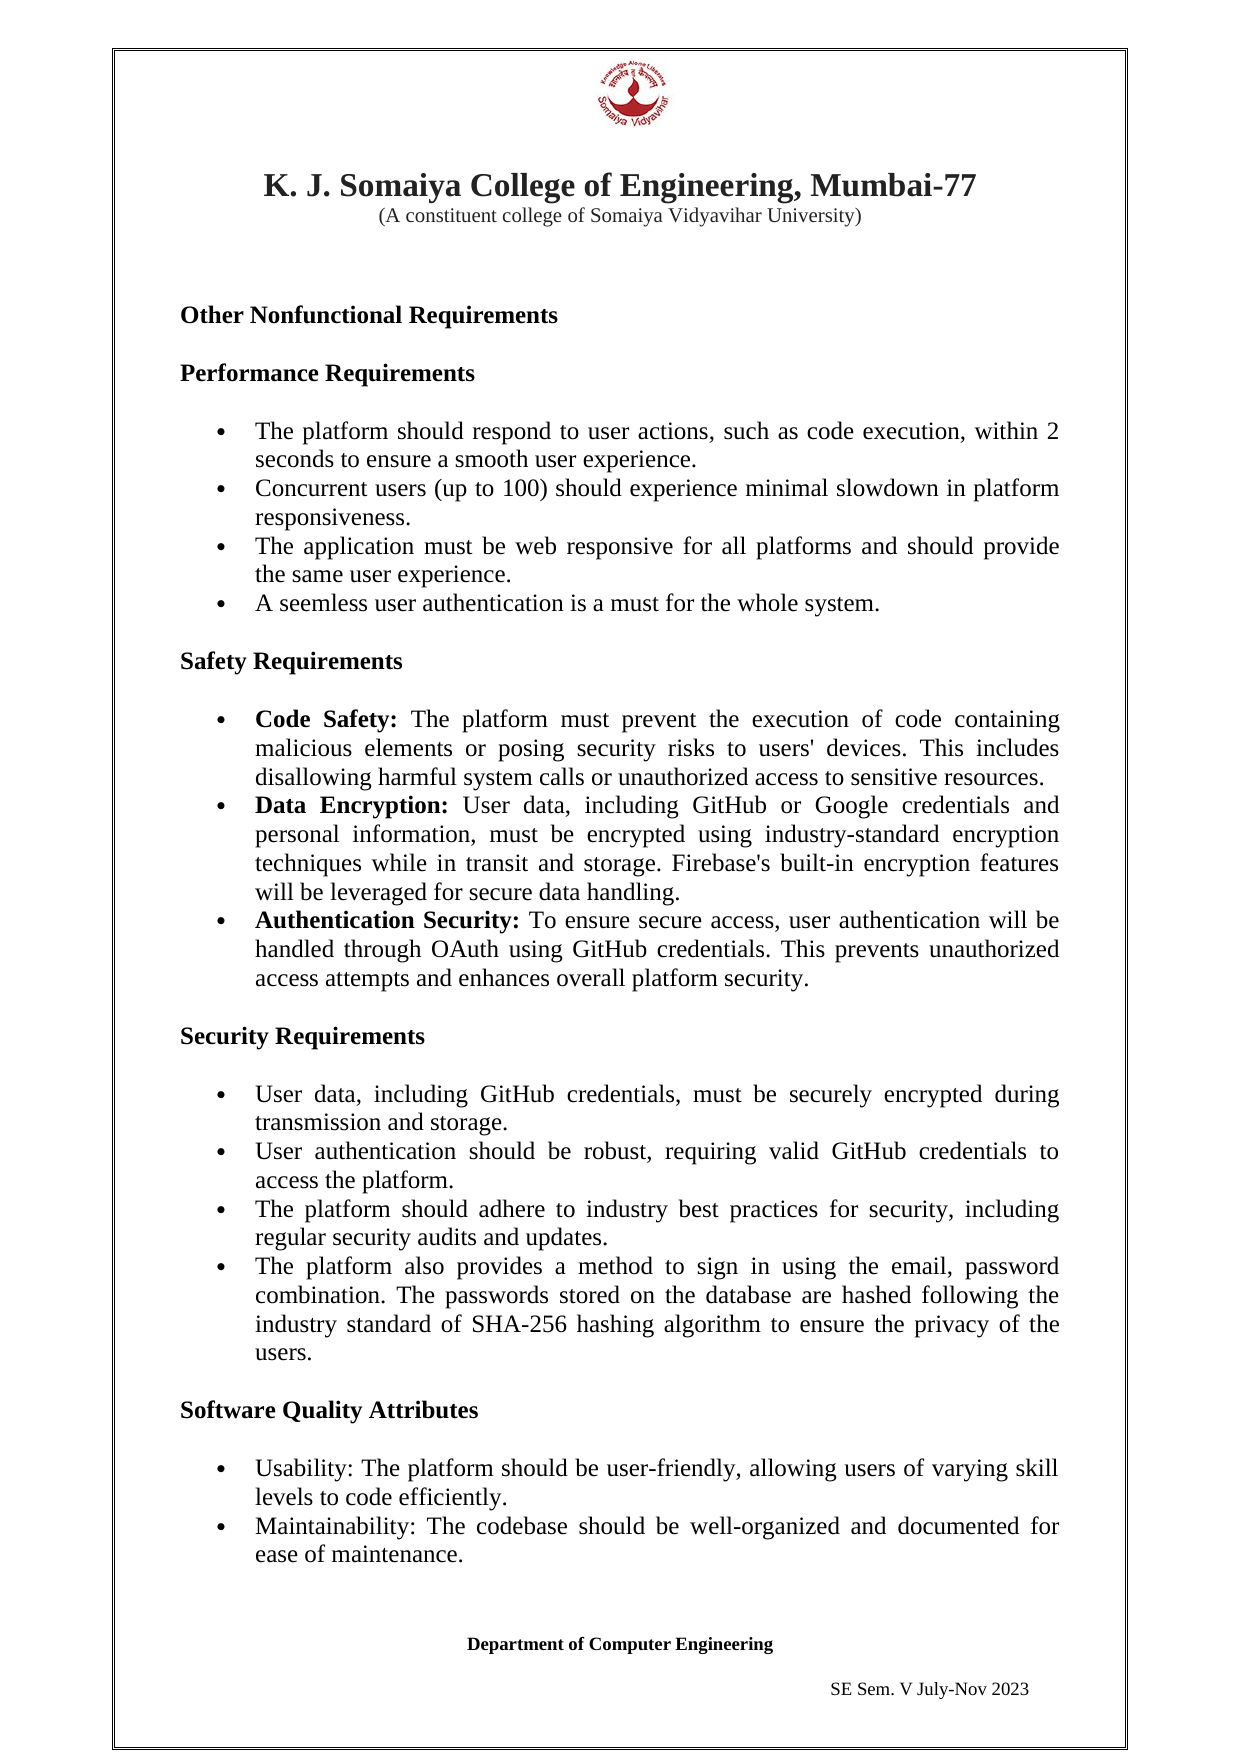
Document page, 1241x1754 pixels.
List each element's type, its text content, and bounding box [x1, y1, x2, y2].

text Security Requirements [180, 1021, 1060, 1049]
list Usability: The platform should be user-friendly, allowing users of varying skill levels to code efficiently. [217, 1453, 1060, 1511]
list Maintainability: The codebase should be well-organized and documented for ease of maintenance. [217, 1511, 1060, 1568]
list The platform also provides a method to sign in using the email, password combination. The passwords stored on the database are hashed following the industry standard of SHA-256 hashing algorithm to ensure the privacy of the users. [217, 1251, 1060, 1366]
list Authentication Security: To ensure secure access, user authentication will be handled through OAuth using GitHub credentials. This prevents unauthorized access attempts and enhances overall platform security. [217, 905, 1060, 992]
list User authentication should be robust, requiring valid GitHub credentials to access the platform. [217, 1136, 1060, 1194]
list Concurrent users (up to 100) should experience minimal slowdown in platform responsiveness. [217, 473, 1060, 531]
list A seemless user authentication is a must for the whole system. [217, 588, 1060, 617]
list User data, including GitHub credentials, must be securely encrypted during transmission and storage. [217, 1079, 1060, 1136]
list The platform should respond to user actions, such as code execution, within 2 seconds to ensure a smooth user experience. [217, 416, 1060, 473]
text Other Nonfunctional Requirements [180, 300, 1060, 329]
text Software Quality Attributes [180, 1395, 1060, 1424]
list Data Encryption: User data, including GitHub or Google credentials and personal information, must be encrypted using industry-standard encryption techniques while in transit and storage. Firebase's built-in encryption features will be leveraged for secure data handling. [217, 790, 1060, 905]
list The platform should adhere to industry best practices for security, including regular security audits and updates. [217, 1194, 1060, 1251]
list The application must be web responsive for all platforms and should provide the same user experience. [217, 531, 1060, 588]
text Safety Requirements [180, 646, 1060, 675]
list Code Safety: The platform must prevent the execution of code containing malicious elements or posing security risks to users' devices. This includes disallowing harmful system calls or unauthorized access to sensitive resources. [217, 704, 1060, 790]
text Performance Requirements [180, 358, 1060, 387]
picture [592, 58, 675, 127]
